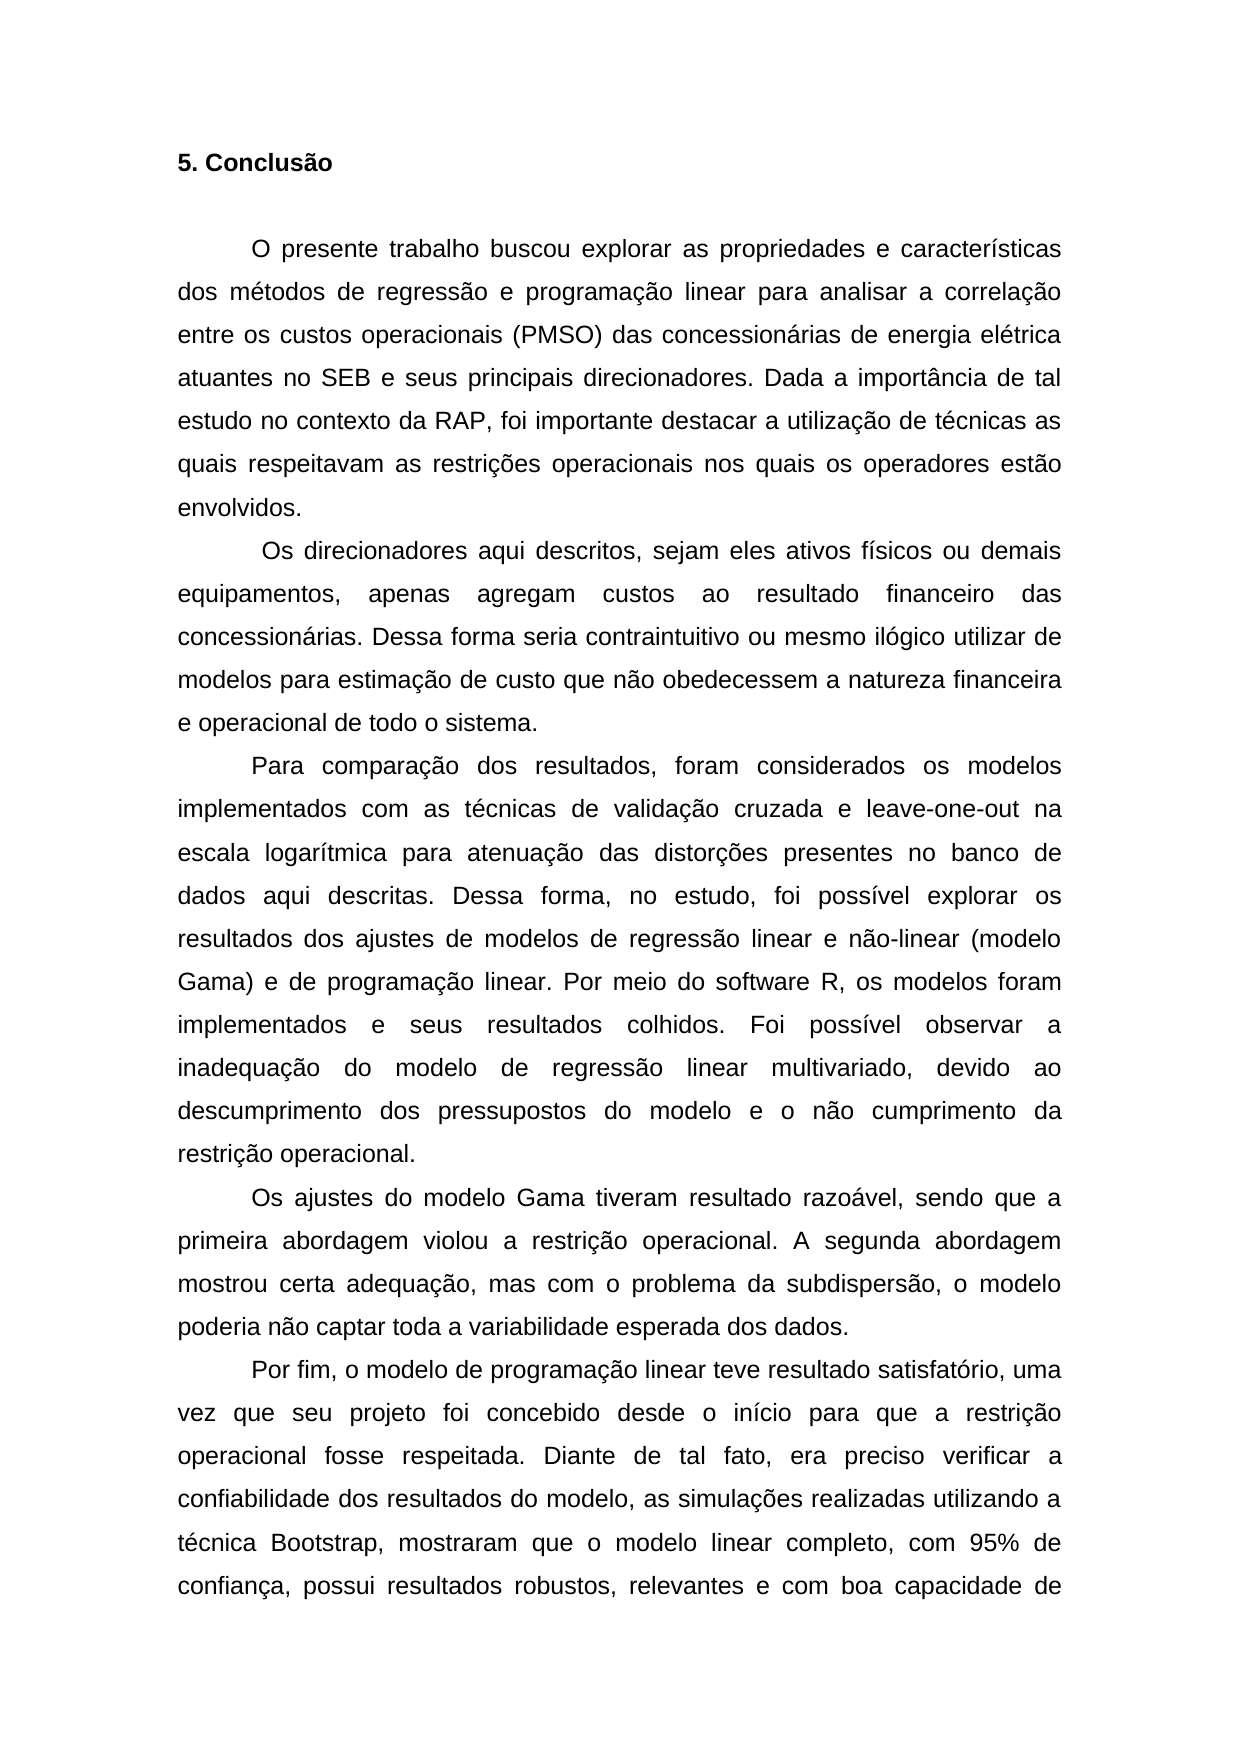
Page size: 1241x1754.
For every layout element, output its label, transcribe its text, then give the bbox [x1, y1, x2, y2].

text Para comparação dos resultados, foram considerados os modelos implementados com as técnicas de validação cruzada e leave-one-out na escala logarítmica para atenuação das distorções presentes no banco de dados aqui descritas. Dessa forma, no estudo, foi possível explorar os resultados dos ajustes de modelos de regressão linear e não-linear (modelo Gama) e de programação linear. Por meio do software R, os modelos foram implementados e seus resultados colhidos. Foi possível observar a inadequação do modelo de regressão linear multivariado, devido ao descumprimento dos pressupostos do modelo e o não cumprimento da restrição operacional. [177, 751, 1063, 1168]
text 5. Conclusão [177, 148, 1063, 176]
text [177, 1355, 1063, 1599]
text O presente trabalho buscou explorar as propriedades e características dos métodos de regressão e programação linear para analisar a correlação entre os custos operacionais (PMSO) das concessionárias de energia elétrica atuantes no SEB e seus principais direcionadores. Dada a importância de tal estudo no contexto da RAP, foi importante destacar a utilização de técnicas as quais respeitavam as restrições operacionais nos quais os operadores estão envolvidos. [177, 234, 1063, 521]
text Os ajustes do modelo Gama tiveram resultado razoável, sendo que a primeira abordagem violou a restrição operacional. A segunda abordagem mostrou certa adequação, mas com o problema da subdispersão, o modelo poderia não captar toda a variabilidade esperada dos dados. [177, 1183, 1063, 1341]
text Os direcionadores aqui descritos, sejam eles ativos físicos ou demais equipamentos, apenas agregam custos ao resultado financeiro das concessionárias. Dessa forma seria contraintuitivo ou mesmo ilógico utilizar de modelos para estimação de custo que não obedecessem a natureza financeira e operacional de todo o sistema. [177, 536, 1063, 737]
